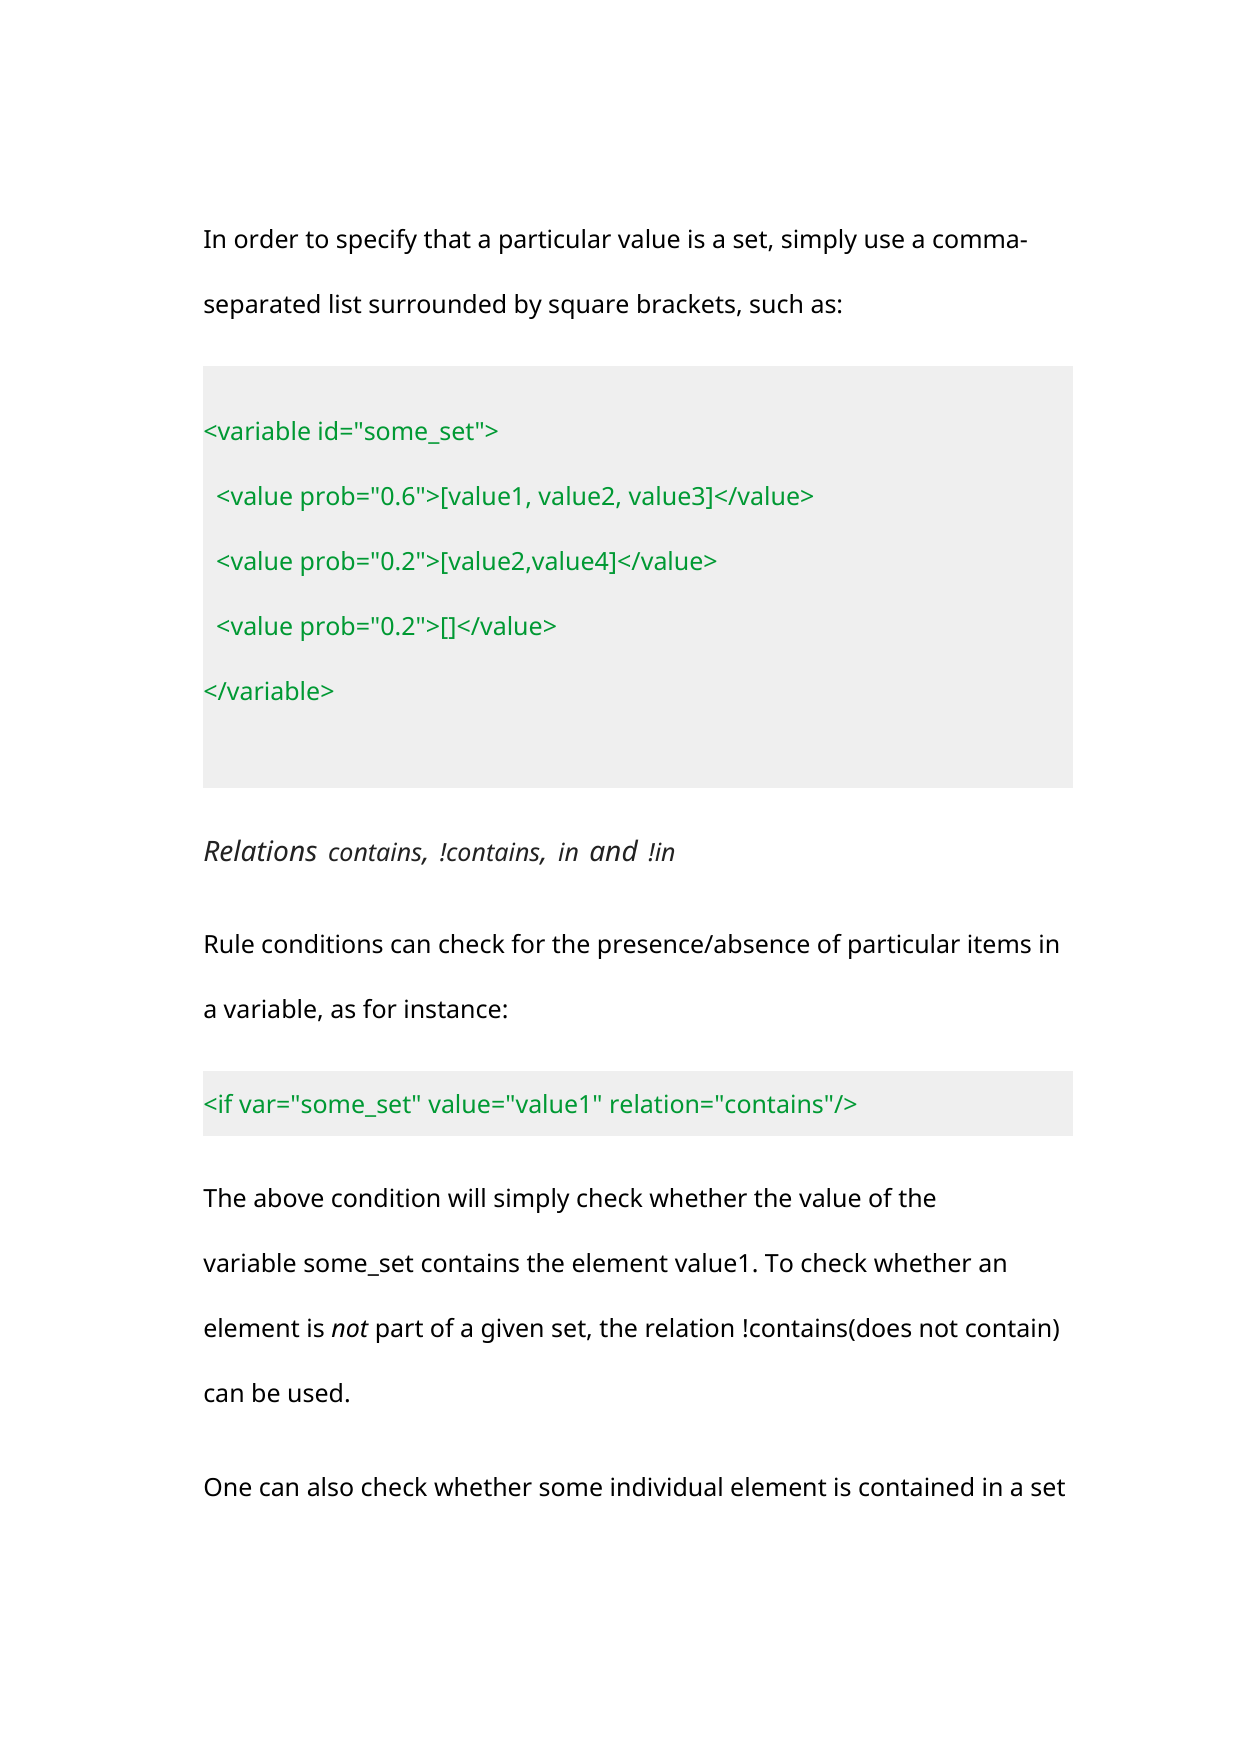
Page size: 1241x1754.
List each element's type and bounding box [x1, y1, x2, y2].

table_header [188, 162, 1240, 1535]
